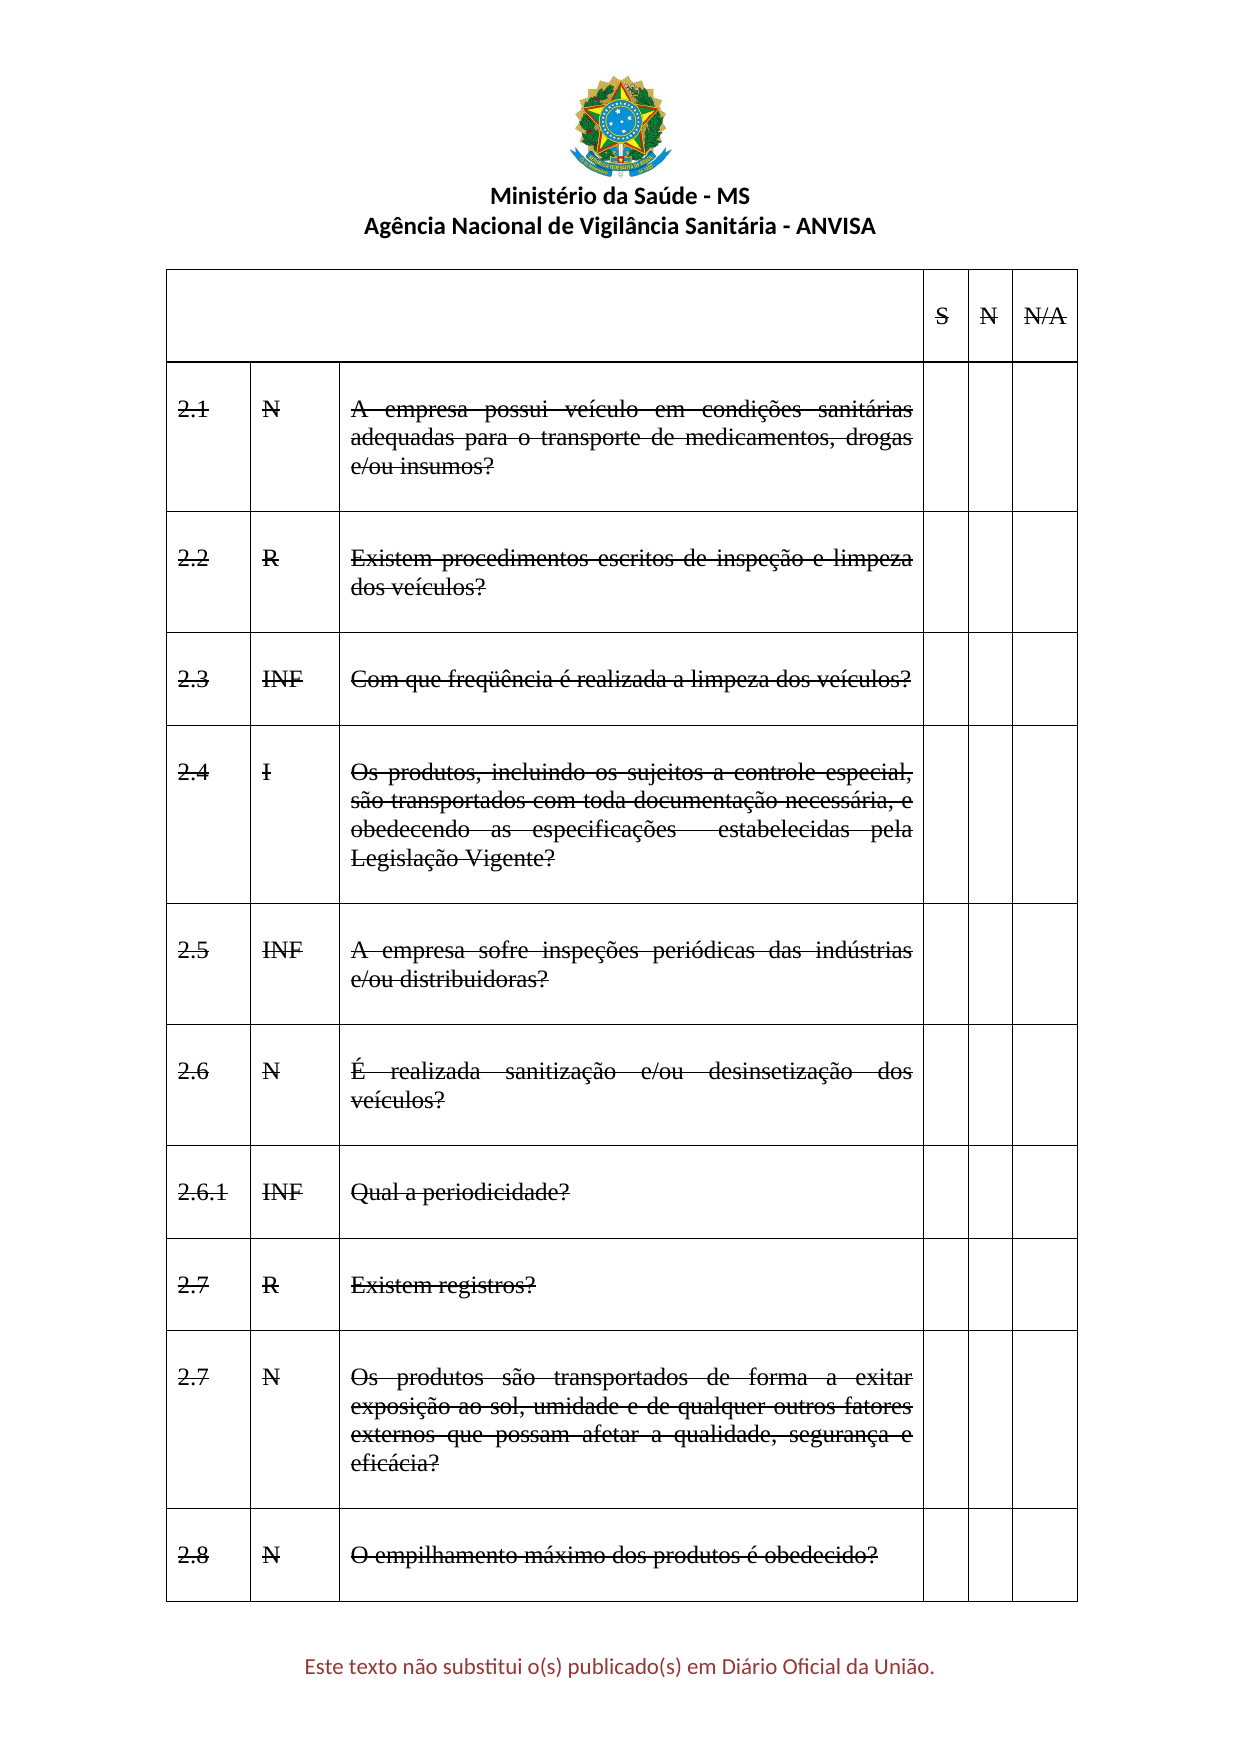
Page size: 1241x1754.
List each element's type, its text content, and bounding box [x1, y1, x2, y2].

table_cell [924, 1025, 968, 1145]
table_cell [924, 512, 968, 632]
table_cell [1013, 1146, 1077, 1237]
table_cell [1013, 1025, 1077, 1145]
table_cell [924, 1239, 968, 1330]
table_cell Os produtos, incluindo os sujeitos a controle especial, são transportados com toda documentação necessária, e obedecendo as especificações estabelecidas pela Legislação Vigente? [340, 726, 923, 903]
table_cell R [251, 512, 339, 632]
table_cell [969, 633, 1012, 724]
table_cell [969, 1025, 1012, 1145]
table_cell [1013, 726, 1077, 903]
table_header N [969, 270, 1012, 361]
table_cell 2.6.1 [167, 1146, 250, 1237]
table_cell [969, 1146, 1012, 1237]
table_cell [969, 904, 1012, 1024]
table_cell [924, 904, 968, 1024]
table_cell N [251, 1025, 339, 1145]
table_cell [1013, 1331, 1077, 1508]
table_cell [924, 726, 968, 903]
table_header N/A [1013, 270, 1077, 361]
table_cell Os produtos são transportados de forma a exitar exposição ao sol, umidade e de qualquer outros fatores externos que possam afetar a qualidade, segurança e eficácia? [340, 1331, 923, 1508]
table_cell [1013, 363, 1077, 511]
table_cell A empresa possui veículo em condições sanitárias adequadas para o transporte de medicamentos, drogas e/ou insumos? [340, 363, 923, 511]
table_cell 2.2 [167, 512, 250, 632]
table_cell [1013, 904, 1077, 1024]
table_cell [969, 726, 1012, 903]
table_cell [1013, 1509, 1077, 1601]
table_cell [924, 1331, 968, 1508]
table_cell [969, 363, 1012, 511]
table_cell A empresa sofre inspeções periódicas das indústrias e/ou distribuidoras? [340, 904, 923, 1024]
table_cell INF [251, 633, 339, 724]
table_cell N [251, 1509, 339, 1601]
table_cell 2.8 [167, 1509, 250, 1601]
table_cell 2.7 [167, 1239, 250, 1330]
table_cell 2.6 [167, 1025, 250, 1145]
table_cell Com que freqüência é realizada a limpeza dos veículos? [340, 633, 923, 724]
table_cell [969, 1509, 1012, 1601]
table_cell [1013, 512, 1077, 632]
table_cell [969, 1239, 1012, 1330]
table_cell [969, 512, 1012, 632]
table_cell [924, 1509, 968, 1601]
table_cell R [251, 1239, 339, 1330]
table_cell [924, 1146, 968, 1237]
table_cell Qual a periodicidade? [340, 1146, 923, 1237]
table_cell [924, 363, 968, 511]
table_cell INF [251, 904, 339, 1024]
table_header [167, 270, 923, 361]
table_cell É realizada sanitização e/ou desinsetização dos veículos? [340, 1025, 923, 1145]
table_cell INF [251, 1146, 339, 1237]
table_cell [1013, 633, 1077, 724]
table_cell O empilhamento máximo dos produtos é obedecido? [340, 1509, 923, 1601]
table_cell [969, 1331, 1012, 1508]
table_cell I [251, 726, 339, 903]
table_cell 2.4 [167, 726, 250, 903]
table_cell [1013, 1239, 1077, 1330]
table_cell Existem procedimentos escritos de inspeção e limpeza dos veículos? [340, 512, 923, 632]
picture [566, 73, 674, 180]
table_cell Existem registros? [340, 1239, 923, 1330]
table_cell 2.1 [167, 363, 250, 511]
table_cell 2.3 [167, 633, 250, 724]
table_cell N [251, 363, 339, 511]
table_header S [924, 270, 968, 361]
table_cell 2.7 [167, 1331, 250, 1508]
table_cell 2.5 [167, 904, 250, 1024]
table_cell N [251, 1331, 339, 1508]
table_cell [924, 633, 968, 724]
